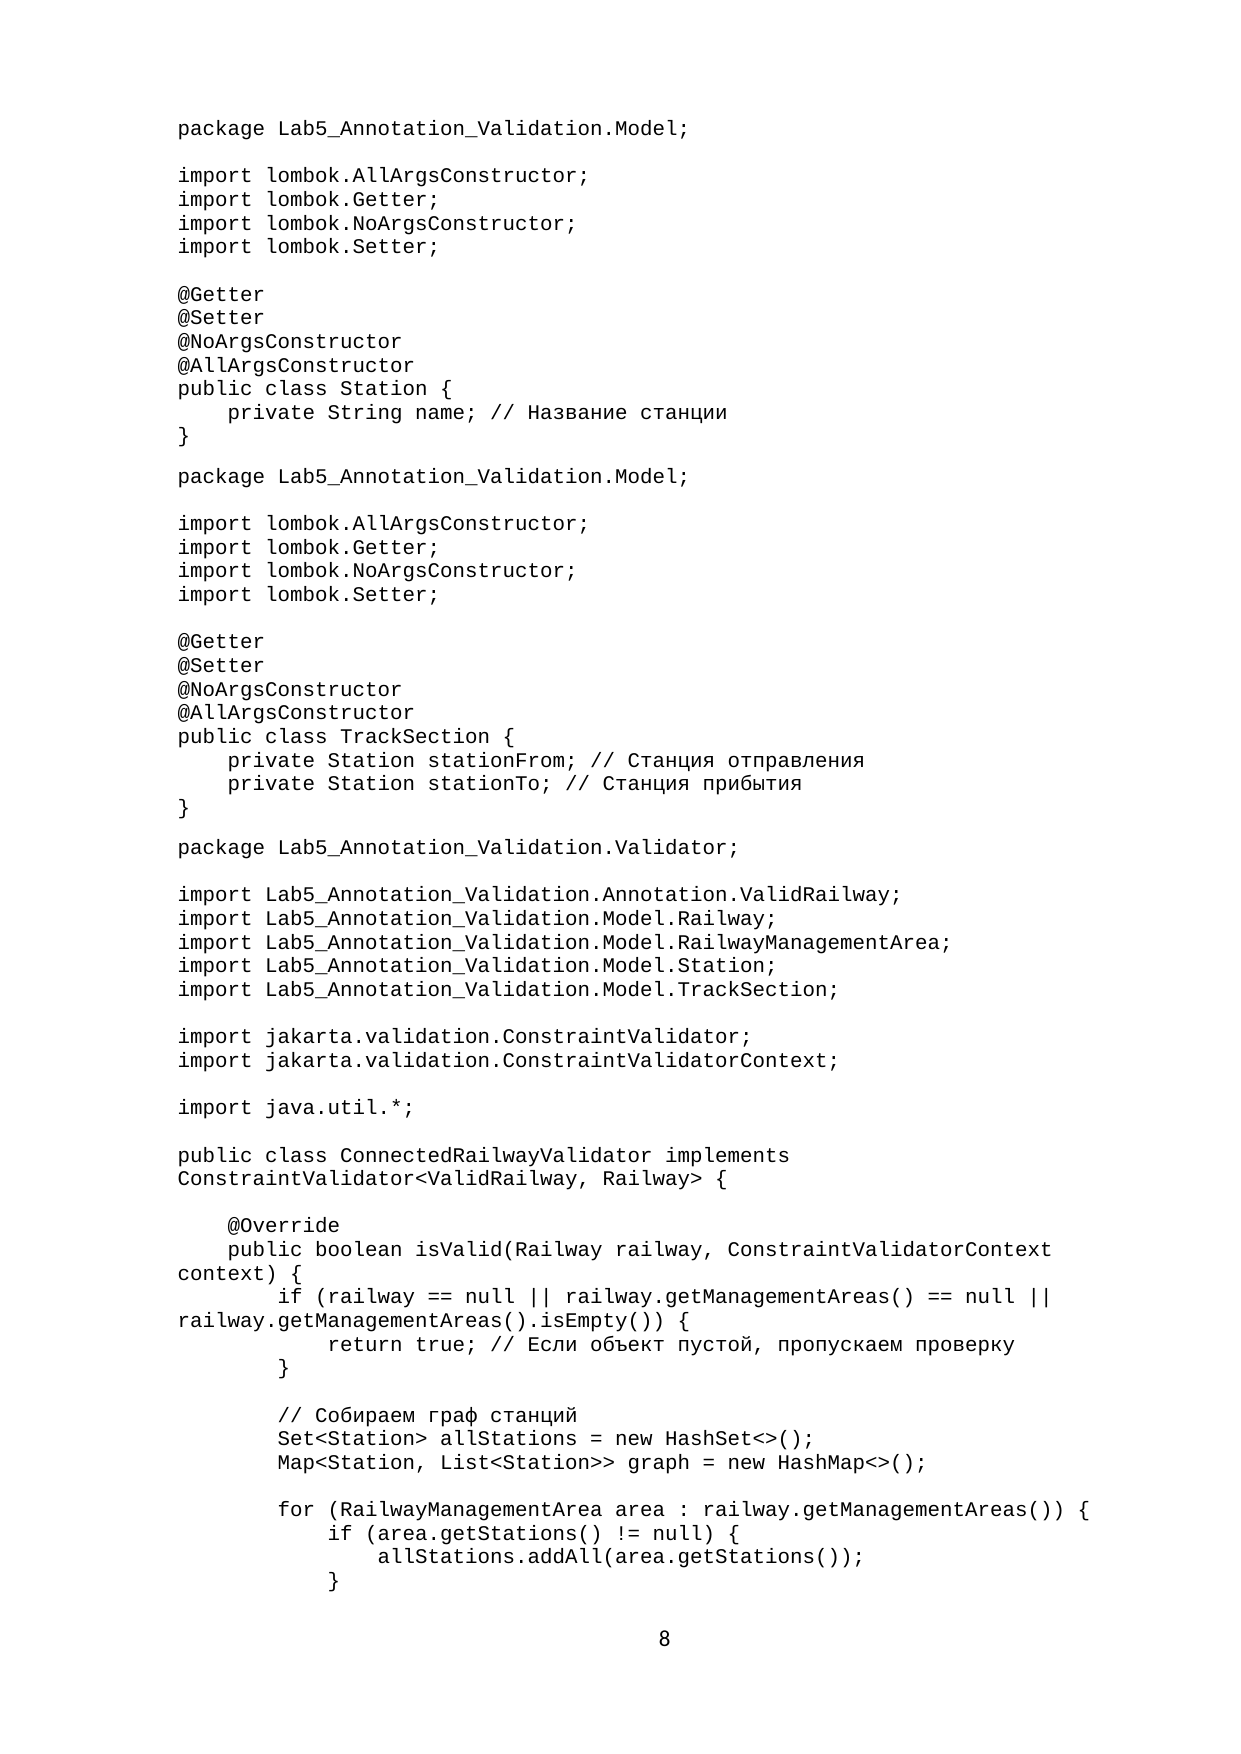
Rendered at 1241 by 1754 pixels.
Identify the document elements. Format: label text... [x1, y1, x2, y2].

text package Lab5_Annotation_Validation.Model; import lombok.AllArgsConstructor; import lombok.Getter; import lombok.NoArgsConstructor; import lombok.Setter; @Getter @Setter @NoArgsConstructor @AllArgsConstructor public class Station { private String name; // Название станции } [177, 118, 1152, 449]
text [177, 837, 1152, 1617]
text package Lab5_Annotation_Validation.Model; import lombok.AllArgsConstructor; import lombok.Getter; import lombok.NoArgsConstructor; import lombok.Setter; @Getter @Setter @NoArgsConstructor @AllArgsConstructor public class TrackSection { private Station stationFrom; // Станция отправления private Station stationTo; // Станция прибытия } [177, 466, 1152, 821]
